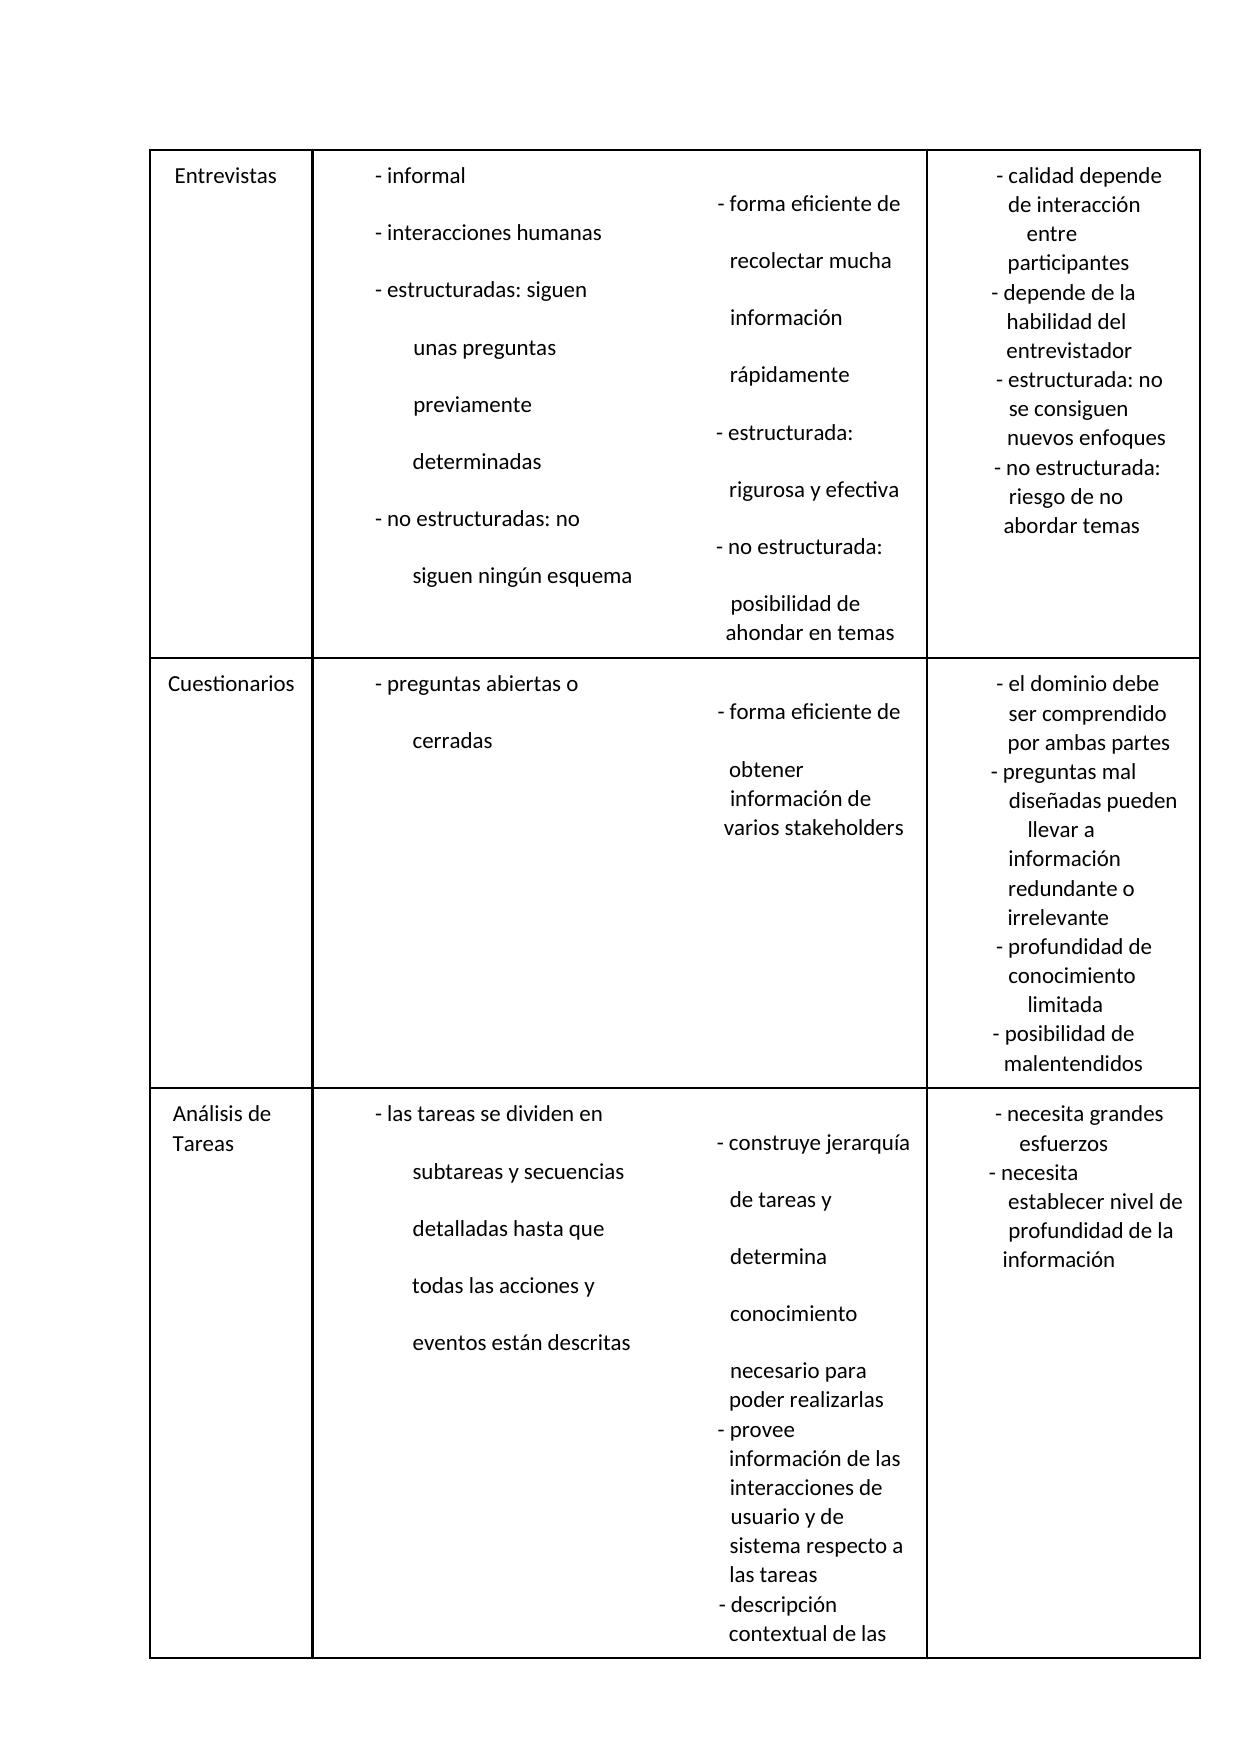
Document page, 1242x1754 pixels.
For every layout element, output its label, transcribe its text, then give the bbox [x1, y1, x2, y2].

table_cell Cuestionarios [151, 659, 311, 1087]
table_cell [928, 1089, 1199, 1657]
table_cell - informal - forma eficiente de - interacciones humanas recolectar mucha - estructuradas: siguen información unas preguntas rápidamente previamente - estructurada: determinadas rigurosa y efectiva - no estructuradas: no - no estructurada: siguen ningún esquema posibilidad de ahondar en temas [314, 151, 926, 657]
table_cell Análisis de Tareas [151, 1089, 311, 1657]
table_cell Entrevistas [151, 151, 311, 657]
table_cell - el dominio debe ser comprendido por ambas partes - preguntas mal diseñadas pueden llevar a información redundante o irrelevante - profundidad de conocimiento limitada - posibilidad de malentendidos [928, 659, 1199, 1087]
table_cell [314, 1089, 926, 1657]
table_cell - calidad depende de interacción entre participantes - depende de la habilidad del entrevistador - estructurada: no se consiguen nuevos enfoques - no estructurada: riesgo de no abordar temas [928, 151, 1199, 657]
table_cell - preguntas abiertas o - forma eficiente de cerradas obtener información de varios stakeholders [314, 659, 926, 1087]
